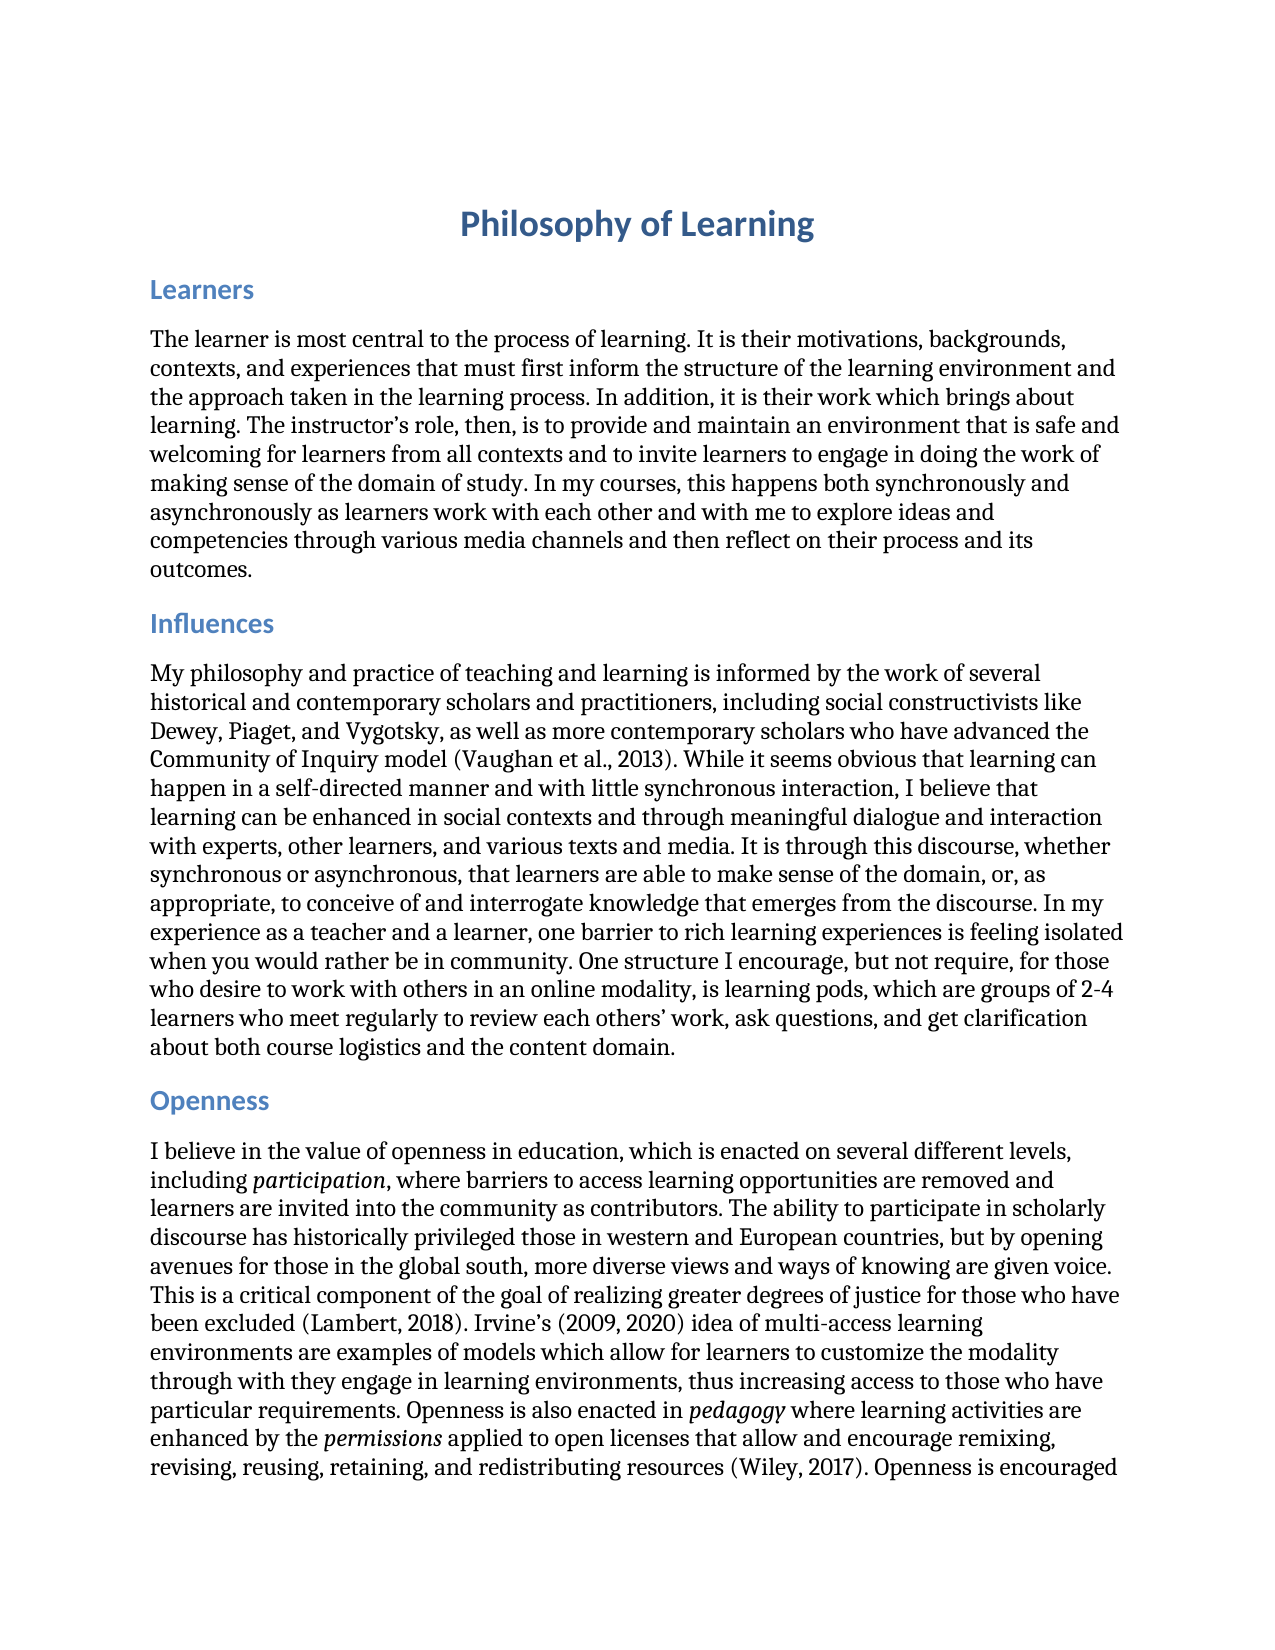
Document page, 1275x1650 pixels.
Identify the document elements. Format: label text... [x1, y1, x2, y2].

subtitle Influences [150, 605, 1125, 640]
text The learner is most central to the process of learning. It is their motivations, backgrounds, contexts, and experiences that must first inform the structure of the learning environment and the approach taken in the learning process. In addition, it is their work which brings about learning. The instructor’s role, then, is to provide and maintain an environment that is safe and welcoming for learners from all contexts and to invite learners to engage in doing the work of making sense of the domain of study. In my courses, this happens both synchronously and asynchronously as learners work with each other and with me to explore ideas and competencies through various media channels and then reflect on their process and its outcomes. [150, 325, 1125, 584]
title Philosophy of Learning [150, 200, 1125, 246]
subtitle Learners [150, 271, 1125, 306]
text My philosophy and practice of teaching and learning is informed by the work of several historical and contemporary scholars and practitioners, including social constructivists like Dewey, Piaget, and Vygotsky, as well as more contemporary scholars who have advanced the Community of Inquiry model (Vaughan et al., 2013). While it seems obvious that learning can happen in a self-directed manner and with little synchronous interaction, I believe that learning can be enhanced in social contexts and through meaningful dialogue and interaction with experts, other learners, and various texts and media. It is through this discourse, whether synchronous or asynchronous, that learners are able to make sense of the domain, or, as appropriate, to conceive of and interrogate knowledge that emerges from the discourse. In my experience as a teacher and a learner, one barrier to rich learning experiences is feeling isolated when you would rather be in community. One structure I encourage, but not require, for those who desire to work with others in an online modality, is learning pods, which are groups of 2-4 learners who meet regularly to review each others’ work, ask questions, and get clarification about both course logistics and the content domain. [150, 659, 1125, 1062]
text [150, 1137, 1125, 1482]
subtitle Openness [150, 1082, 1125, 1118]
